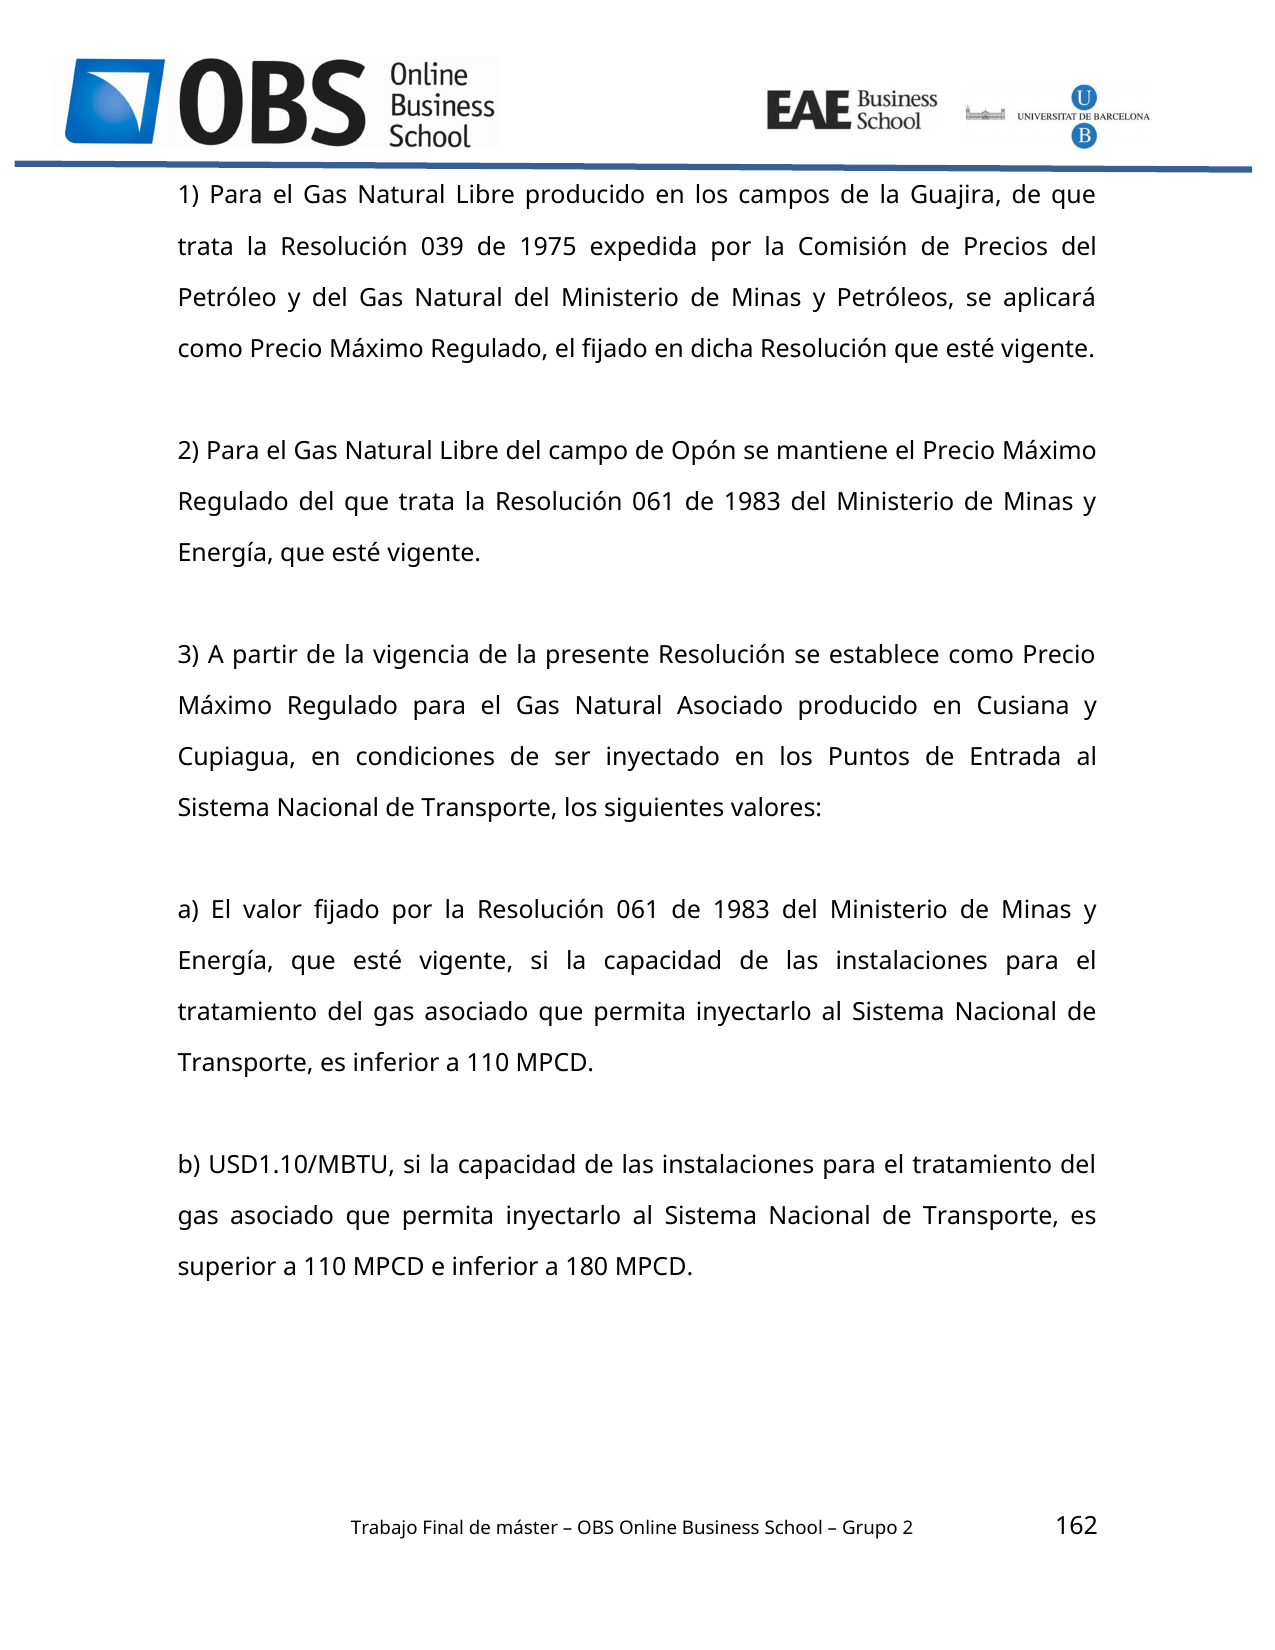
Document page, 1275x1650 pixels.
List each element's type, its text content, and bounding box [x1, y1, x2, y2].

text 3) A partir de la vigencia de la presente Resolución se establece como Precio Máximo Regulado para el Gas Natural Asociado producido en Cusiana y Cupiagua, en condiciones de ser inyectado en los Puntos de Entrada al Sistema Nacional de Transporte, los siguientes valores: [177, 637, 1098, 824]
text 1) Para el Gas Natural Libre producido en los campos de la Guajira, de que trata la Resolución 039 de 1975 expedida por la Comisión de Precios del Petróleo y del Gas Natural del Ministerio de Minas y Petróleos, se aplicará como Precio Máximo Regulado, el fijado en dicha Resolución que esté vigente. [177, 177, 1098, 364]
picture [764, 87, 938, 133]
text a) El valor fijado por la Resolución 061 de 1983 del Ministerio de Minas y Energía, que esté vigente, si la capacidad de las instalaciones para el tratamiento del gas asociado que permita inyectarlo al Sistema Nacional de Transporte, es inferior a 110 MPCD. [177, 892, 1098, 1079]
picture [52, 56, 503, 149]
text b) USD1.10/MBTU, si la capacidad de las instalaciones para el tratamiento del gas asociado que permita inyectarlo al Sistema Nacional de Transporte, es superior a 110 MPCD e inferior a 180 MPCD. [177, 1147, 1098, 1283]
picture [964, 83, 1153, 151]
text 2) Para el Gas Natural Libre del campo de Opón se mantiene el Precio Máximo Regulado del que trata la Resolución 061 de 1983 del Ministerio de Minas y Energía, que esté vigente. [177, 432, 1098, 568]
